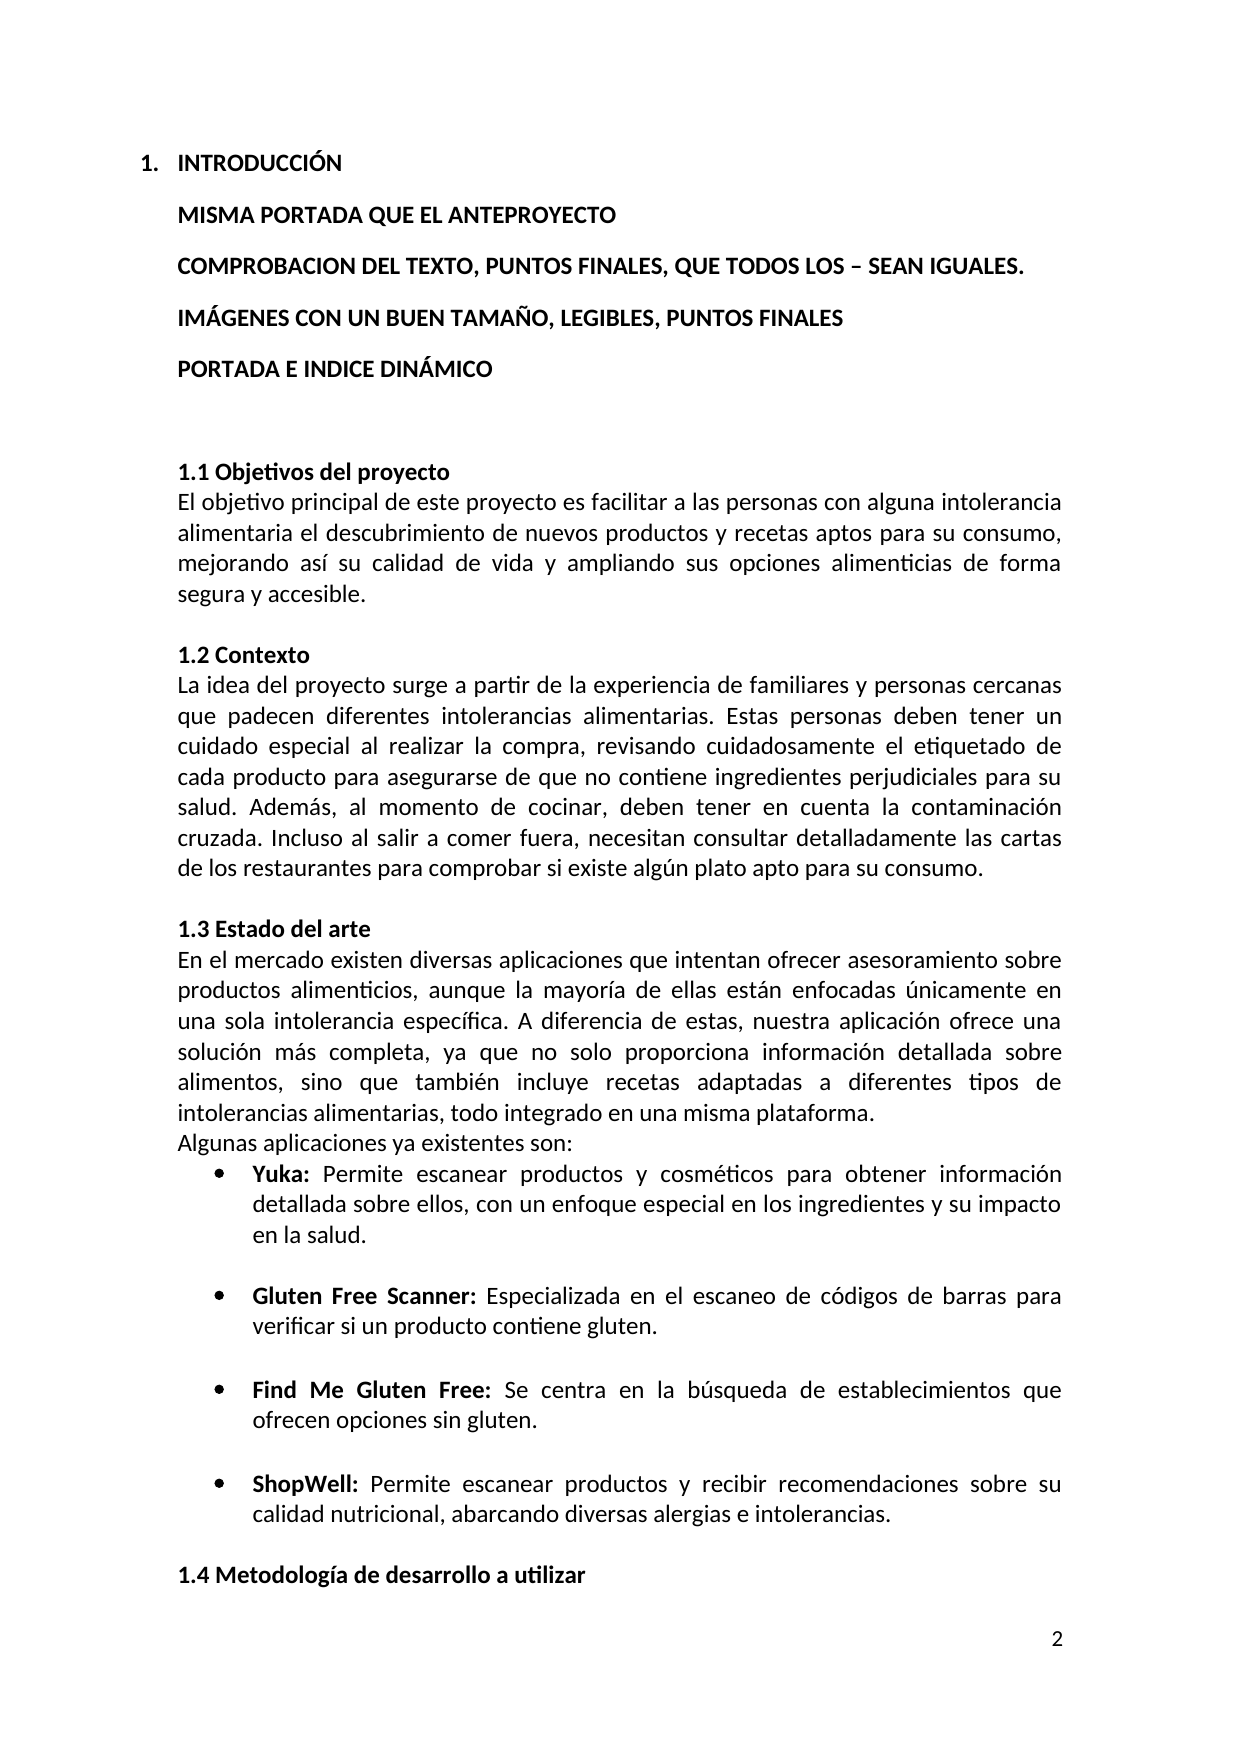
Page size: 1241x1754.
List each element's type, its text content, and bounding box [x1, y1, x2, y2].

list 1.4 Metodología de desarrollo a utilizar [177, 1559, 1063, 1590]
list Objetivos del proyecto [177, 456, 1063, 486]
list ShopWell: Permite escanear productos y recibir recomendaciones sobre su calidad nutricional, abarcando diversas alergias e intolerancias. [215, 1468, 1063, 1529]
list El objetivo principal de este proyecto es facilitar a las personas con alguna intolerancia alimentaria el descubrimiento de nuevos productos y recetas aptos para su consumo, mejorando así su calidad de vida y ampliando sus opciones alimenticias de forma segura y accesible. [177, 486, 1063, 608]
list Gluten Free Scanner: Especializada en el escaneo de códigos de barras para verificar si un producto contiene gluten. [215, 1280, 1063, 1341]
list Find Me Gluten Free: Se centra en la búsqueda de establecimientos que ofrecen opciones sin gluten. [215, 1374, 1063, 1435]
text MISMA PORTADA QUE EL ANTEPROYECTO [177, 199, 1063, 229]
list En el mercado existen diversas aplicaciones que intentan ofrecer asesoramiento sobre productos alimenticios, aunque la mayoría de ellas están enfocadas únicamente en una sola intolerancia específica. A diferencia de estas, nuestra aplicación ofrece una solución más completa, ya que no solo proporciona información detallada sobre alimentos, sino que también incluye recetas adaptadas a diferentes tipos de intolerancias alimentarias, todo integrado en una misma plataforma. [177, 944, 1063, 1127]
list 1.3 Estado del arte [177, 913, 1063, 944]
list INTRODUCCIÓN [140, 148, 1063, 178]
list Algunas aplicaciones ya existentes son: [177, 1127, 1063, 1158]
text PORTADA E INDICE DINÁMICO [177, 353, 1063, 383]
text COMPROBACION DEL TEXTO, PUNTOS FINALES, QUE TODOS LOS – SEAN IGUALES. [177, 250, 1063, 281]
text IMÁGENES CON UN BUEN TAMAÑO, LEGIBLES, PUNTOS FINALES [177, 302, 1063, 332]
list 1.2 Contexto [177, 639, 1063, 669]
list Yuka: Permite escanear productos y cosméticos para obtener información detallada sobre ellos, con un enfoque especial en los ingredientes y su impacto en la salud. [215, 1158, 1063, 1249]
list La idea del proyecto surge a partir de la experiencia de familiares y personas cercanas que padecen diferentes intolerancias alimentarias. Estas personas deben tener un cuidado especial al realizar la compra, revisando cuidadosamente el etiquetado de cada producto para asegurarse de que no contiene ingredientes perjudiciales para su salud. Además, al momento de cocinar, deben tener en cuenta la contaminación cruzada. Incluso al salir a comer fuera, necesitan consultar detalladamente las cartas de los restaurantes para comprobar si existe algún plato apto para su consumo. [177, 669, 1063, 883]
